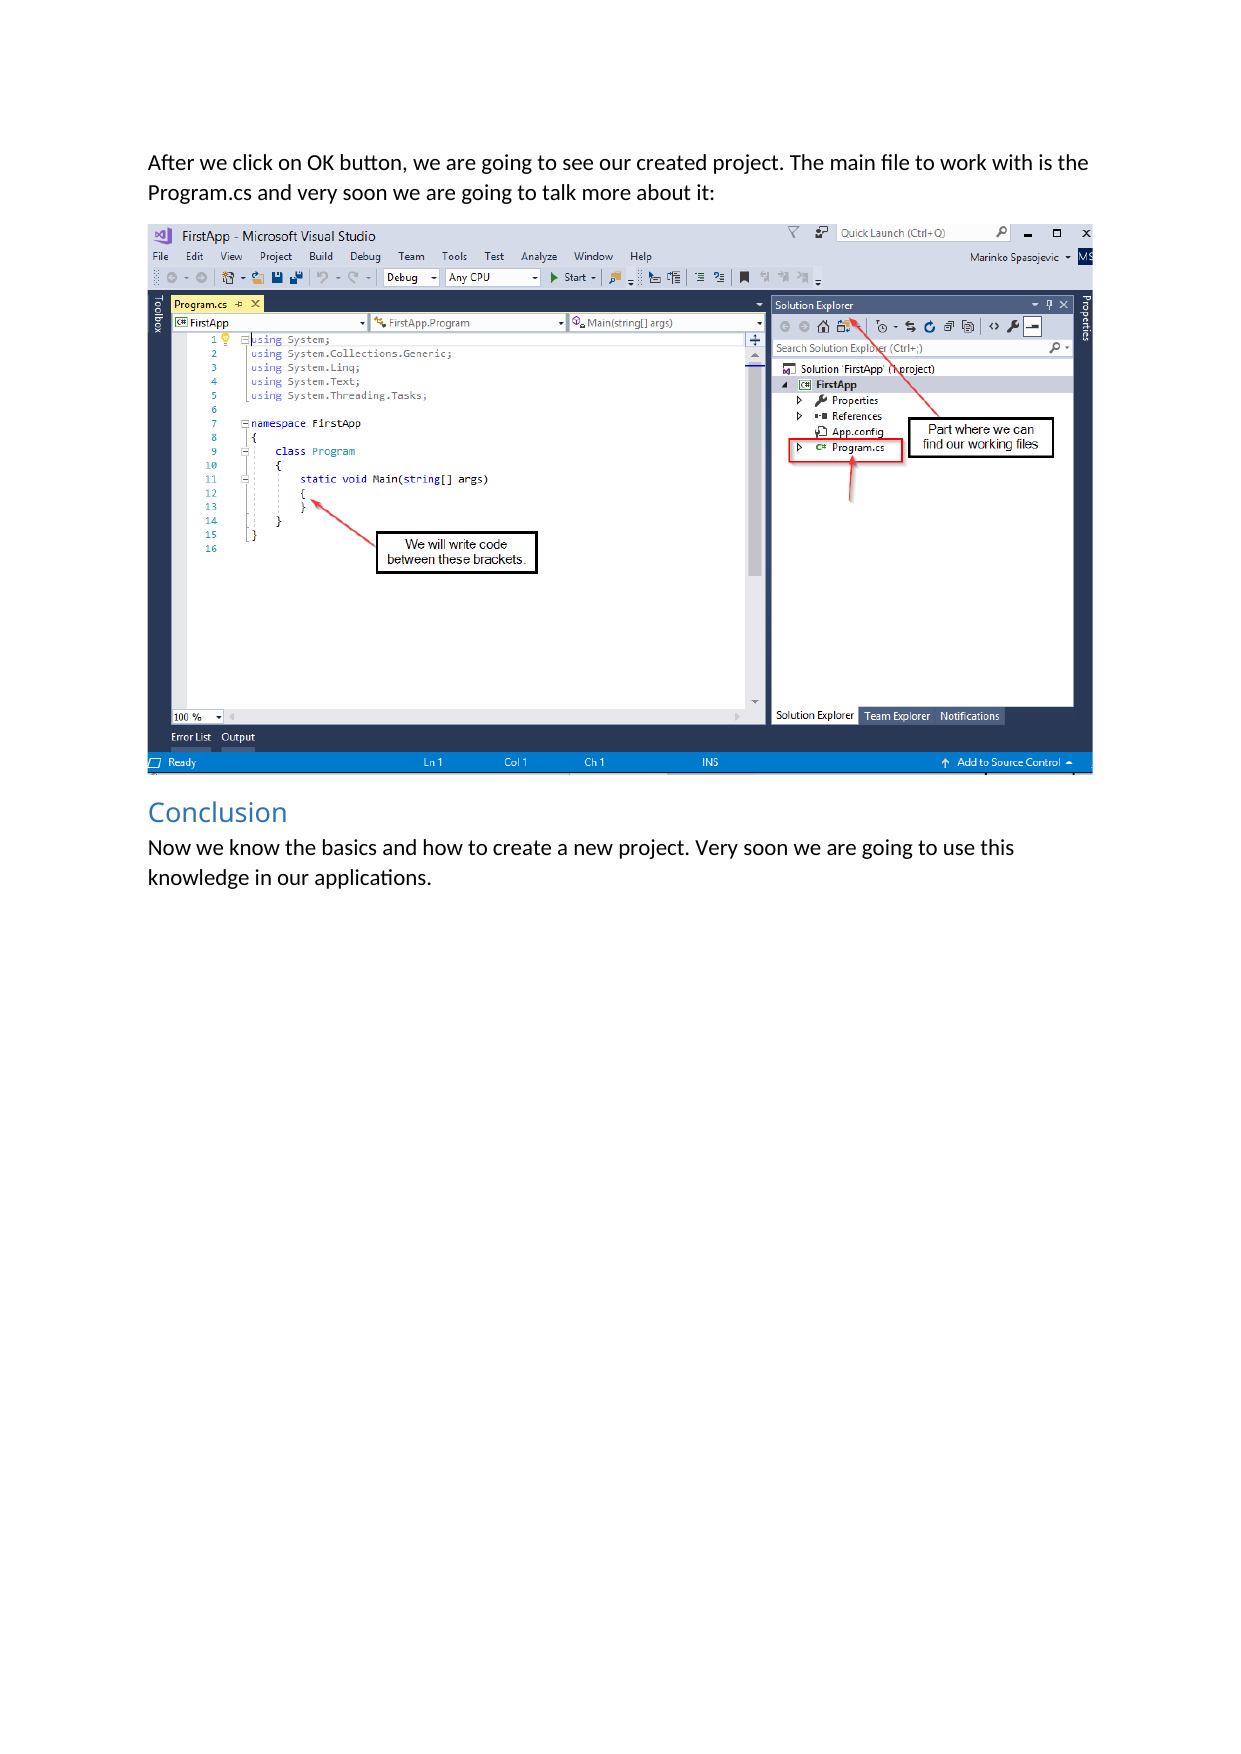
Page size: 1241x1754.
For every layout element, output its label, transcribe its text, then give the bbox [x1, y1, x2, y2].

subtitle Conclusion [148, 793, 1093, 830]
picture [147, 224, 1093, 775]
text Now we know the basics and how to create a new project. Very soon we are going to use this knowledge in our applications. [148, 833, 1093, 891]
